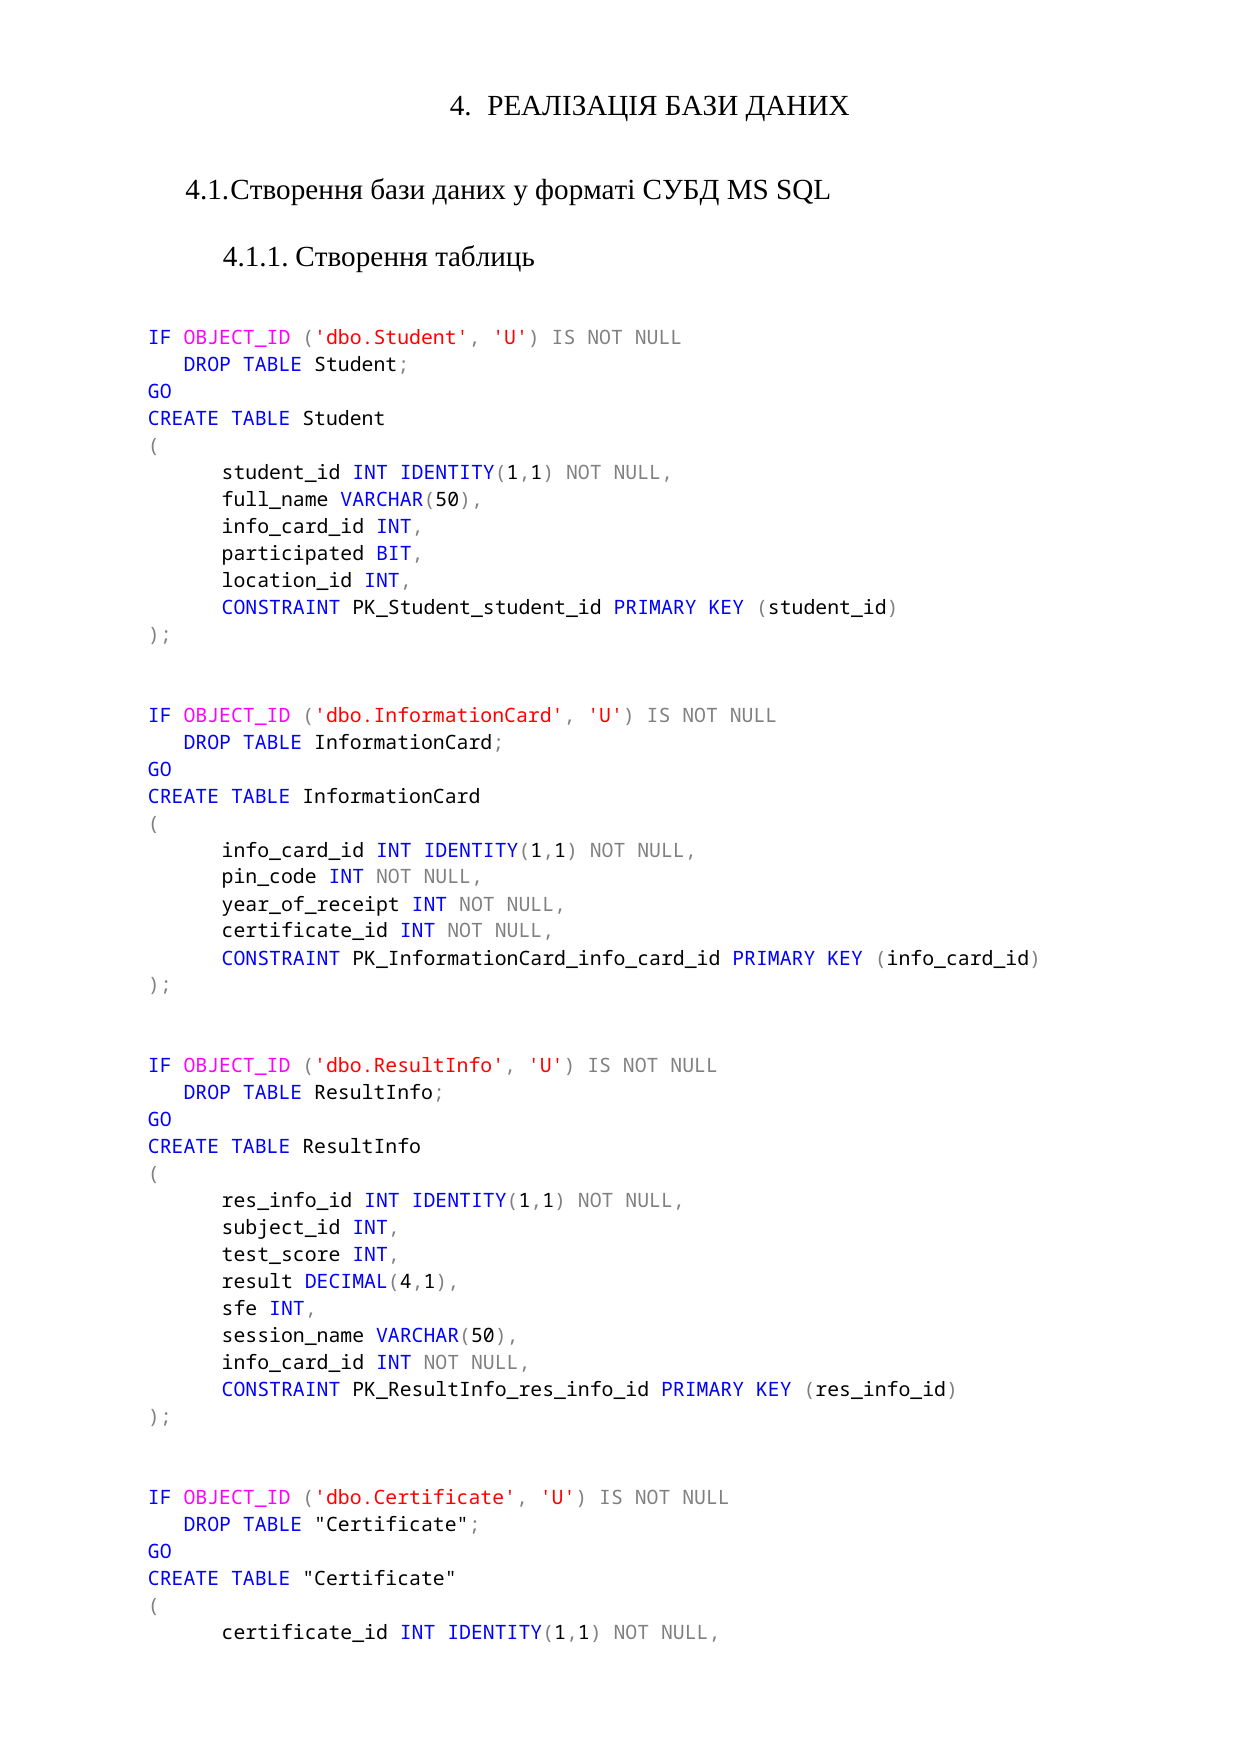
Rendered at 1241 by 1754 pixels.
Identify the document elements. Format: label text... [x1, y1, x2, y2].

text CREATE TABLE Student [148, 404, 1152, 431]
text participated BIT, [148, 539, 1152, 566]
text ( [148, 809, 1152, 836]
text info_card_id INT, [148, 512, 1152, 539]
text ); [148, 1402, 1152, 1429]
text GO [148, 377, 1152, 404]
text ( [148, 1159, 1152, 1187]
list Створення таблиць [223, 239, 1152, 273]
text CREATE TABLE InformationCard [148, 782, 1152, 809]
text location_id INT, [148, 566, 1152, 593]
text session_name VARCHAR(50), [148, 1321, 1152, 1348]
text result DECIMAL(4,1), [148, 1267, 1152, 1294]
text DROP TABLE InformationCard; [148, 728, 1152, 755]
list Створення бази даних у форматі СУБД MS SQL [185, 172, 1152, 206]
text IF OBJECT_ID ('dbo.InformationCard', 'U') IS NOT NULL [148, 701, 1152, 728]
text DROP TABLE "Certificate"; [148, 1510, 1152, 1537]
text info_card_id INT NOT NULL, [148, 1348, 1152, 1375]
text year_of_receipt INT NOT NULL, [148, 890, 1152, 917]
text subject_id INT, [148, 1213, 1152, 1241]
text res_info_id INT IDENTITY(1,1) NOT NULL, [148, 1187, 1152, 1213]
text CONSTRAINT PK_InformationCard_info_card_id PRIMARY KEY (info_card_id) [148, 944, 1152, 971]
text info_card_id INT IDENTITY(1,1) NOT NULL, [148, 836, 1152, 863]
text certificate_id INT NOT NULL, [148, 917, 1152, 944]
text ); [148, 620, 1152, 647]
text student_id INT IDENTITY(1,1) NOT NULL, [148, 458, 1152, 485]
text GO [148, 755, 1152, 782]
text ( [148, 431, 1152, 458]
text IF OBJECT_ID ('dbo.Student', 'U') IS NOT NULL [148, 323, 1152, 350]
text certificate_id INT IDENTITY(1,1) NOT NULL, [148, 1618, 1152, 1645]
text DROP TABLE Student; [148, 350, 1152, 377]
text IF OBJECT_ID ('dbo.ResultInfo', 'U') IS NOT NULL [148, 1052, 1152, 1079]
text CONSTRAINT PK_ResultInfo_res_info_id PRIMARY KEY (res_info_id) [148, 1375, 1152, 1402]
text test_score INT, [148, 1241, 1152, 1267]
text pin_code INT NOT NULL, [148, 863, 1152, 890]
text CREATE TABLE ResultInfo [148, 1133, 1152, 1159]
text DROP TABLE ResultInfo; [148, 1079, 1152, 1106]
text CONSTRAINT PK_Student_student_id PRIMARY KEY (student_id) [148, 593, 1152, 620]
text full_name VARCHAR(50), [148, 485, 1152, 512]
text GO [148, 1106, 1152, 1133]
text sfe INT, [148, 1294, 1152, 1321]
text ( [148, 1591, 1152, 1618]
list РЕАЛІЗАЦІЯ БАЗИ ДАНИХ [148, 88, 1152, 122]
text IF OBJECT_ID ('dbo.Certificate', 'U') IS NOT NULL [148, 1483, 1152, 1510]
text GO [148, 1537, 1152, 1564]
text ); [148, 971, 1152, 998]
text CREATE TABLE "Certificate" [148, 1564, 1152, 1591]
